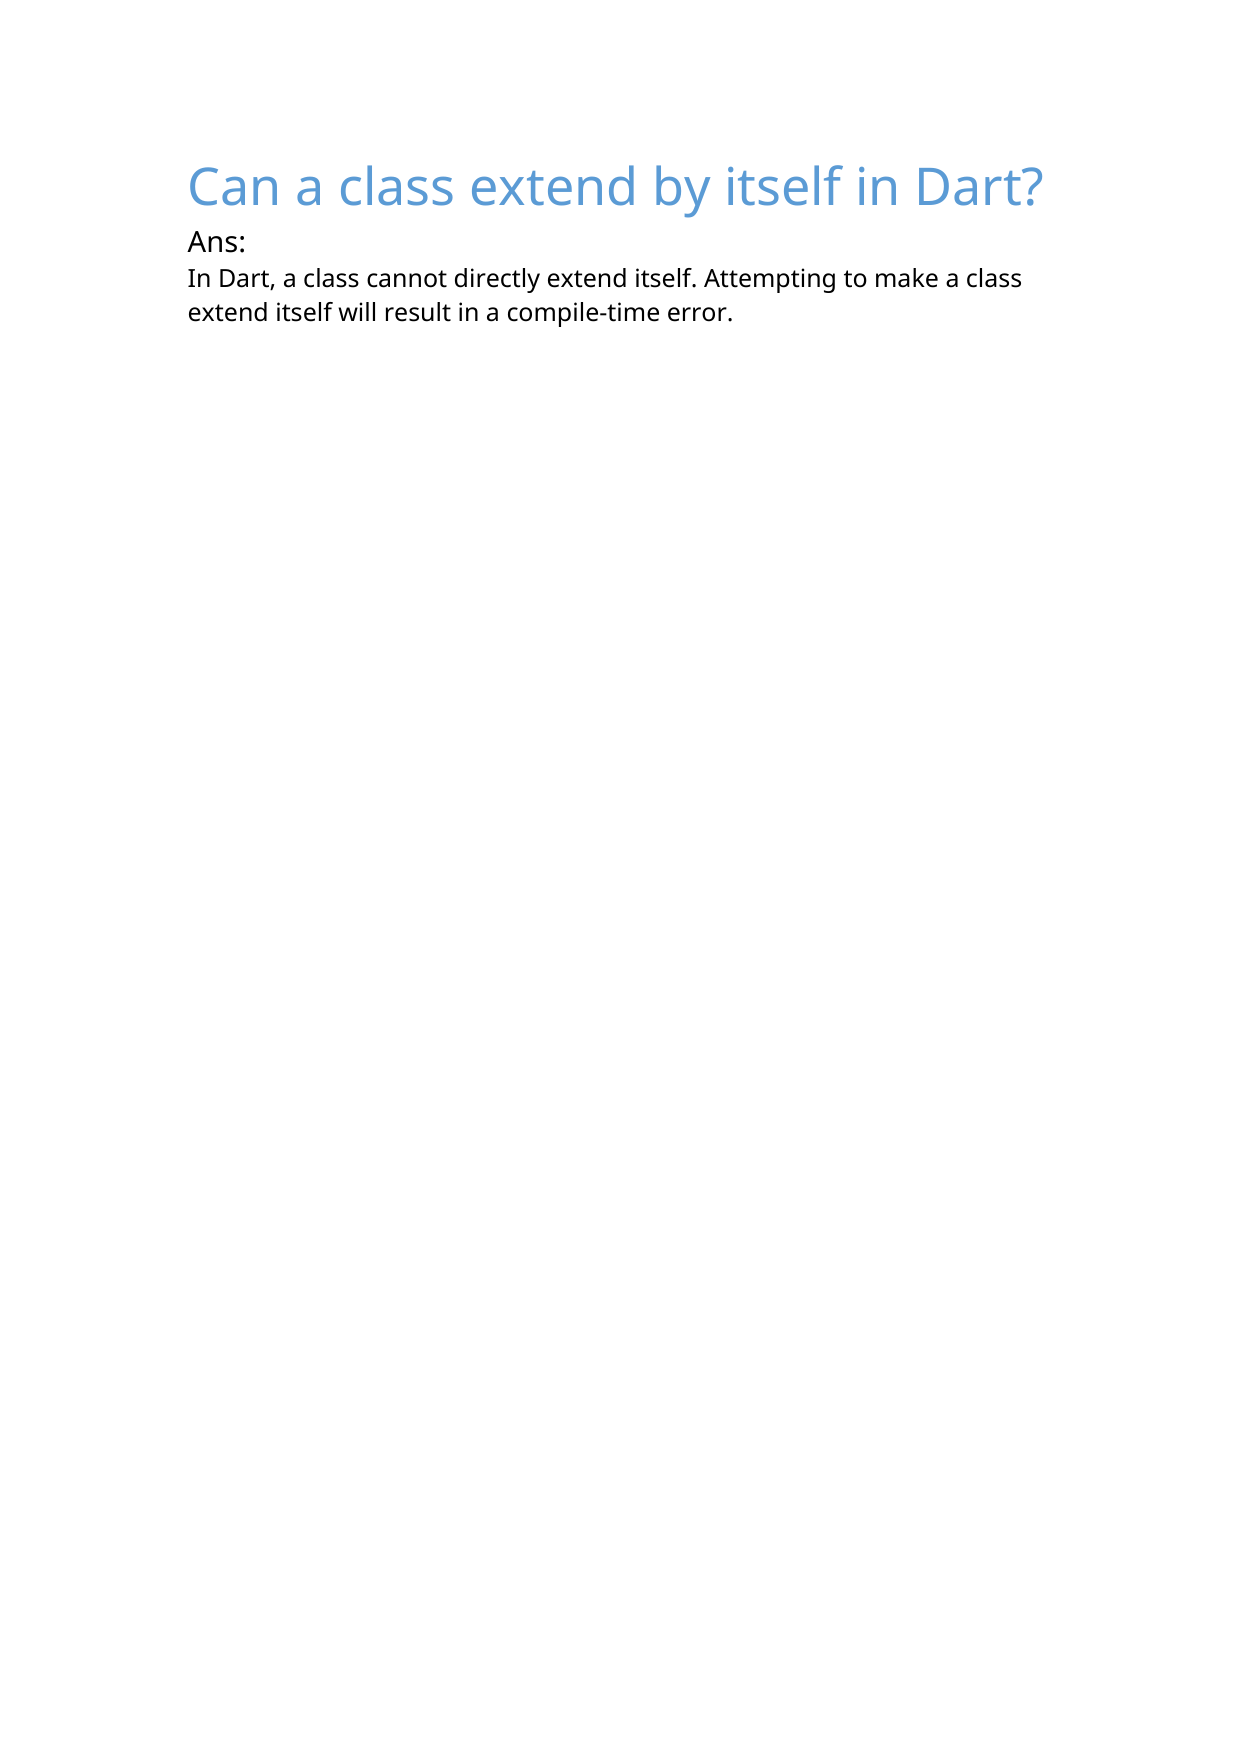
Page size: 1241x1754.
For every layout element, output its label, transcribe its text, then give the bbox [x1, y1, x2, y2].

text In Dart, a class cannot directly extend itself. Attempting to make a class extend itself will result in a compile-time error. [187, 261, 1053, 329]
text Ans: [187, 221, 1053, 261]
text Can a class extend by itself in Dart? [187, 150, 1053, 221]
